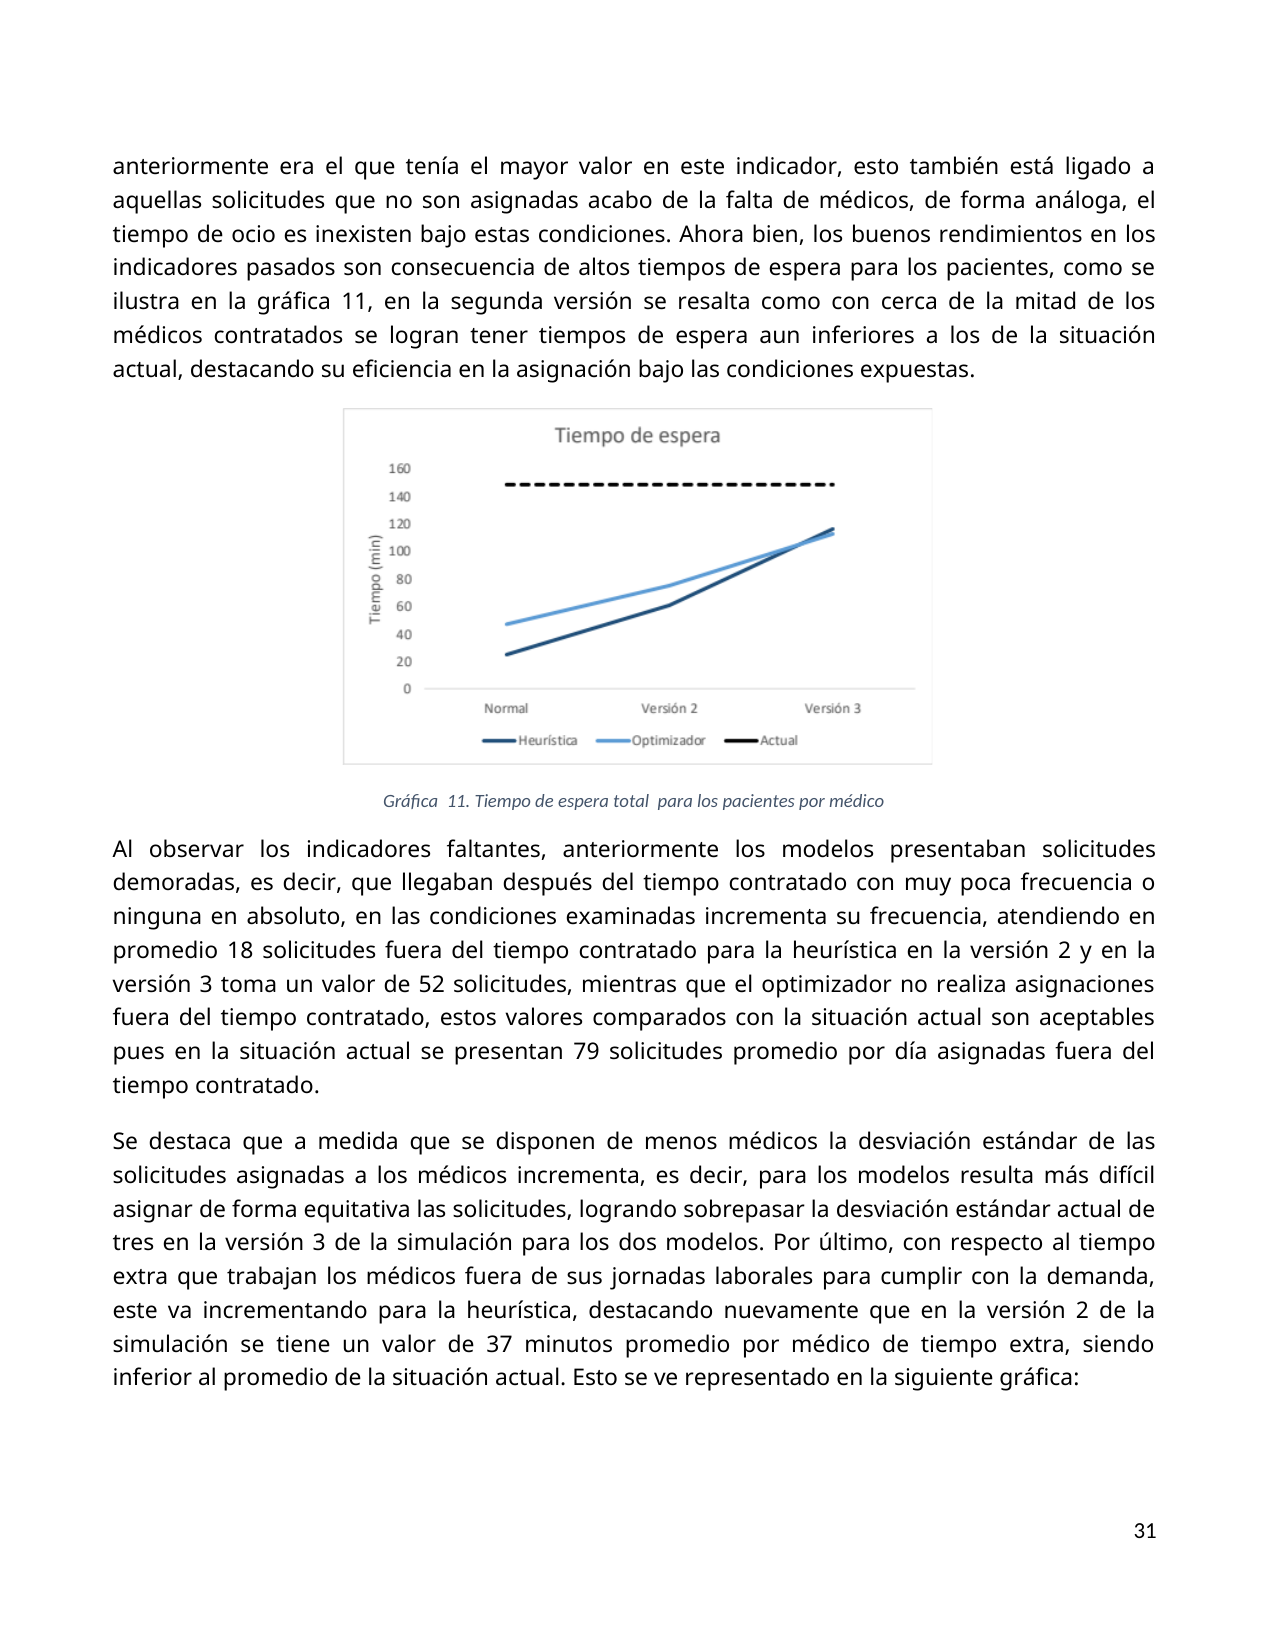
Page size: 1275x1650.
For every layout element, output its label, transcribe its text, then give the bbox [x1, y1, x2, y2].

text Se destaca que a medida que se disponen de menos médicos la desviación estándar de las solicitudes asignadas a los médicos incrementa, es decir, para los modelos resulta más difícil asignar de forma equitativa las solicitudes, logrando sobrepasar la desviación estándar actual de tres en la versión 3 de la simulación para los dos modelos. Por último, con respecto al tiempo extra que trabajan los médicos fuera de sus jornadas laborales para cumplir con la demanda, este va incrementando para la heurística, destacando nuevamente que en la versión 2 de la simulación se tiene un valor de 37 minutos promedio por médico de tiempo extra, siendo inferior al promedio de la situación actual. Esto se ve representado en la siguiente gráfica: [112, 1125, 1157, 1392]
text Gráfica 11. Tiempo de espera total para los pacientes por médico [112, 789, 1157, 812]
text Al observar los indicadores faltantes, anteriormente los modelos presentaban solicitudes demoradas, es decir, que llegaban después del tiempo contratado con muy poca frecuencia o ninguna en absoluto, en las condiciones examinadas incrementa su frecuencia, atendiendo en promedio 18 solicitudes fuera del tiempo contratado para la heurística en la versión 2 y en la versión 3 toma un valor de 52 solicitudes, mientras que el optimizador no realiza asignaciones fuera del tiempo contratado, estos valores comparados con la situación actual son aceptables pues en la situación actual se presentan 79 solicitudes promedio por día asignadas fuera del tiempo contratado. [112, 833, 1157, 1100]
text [112, 150, 1157, 384]
